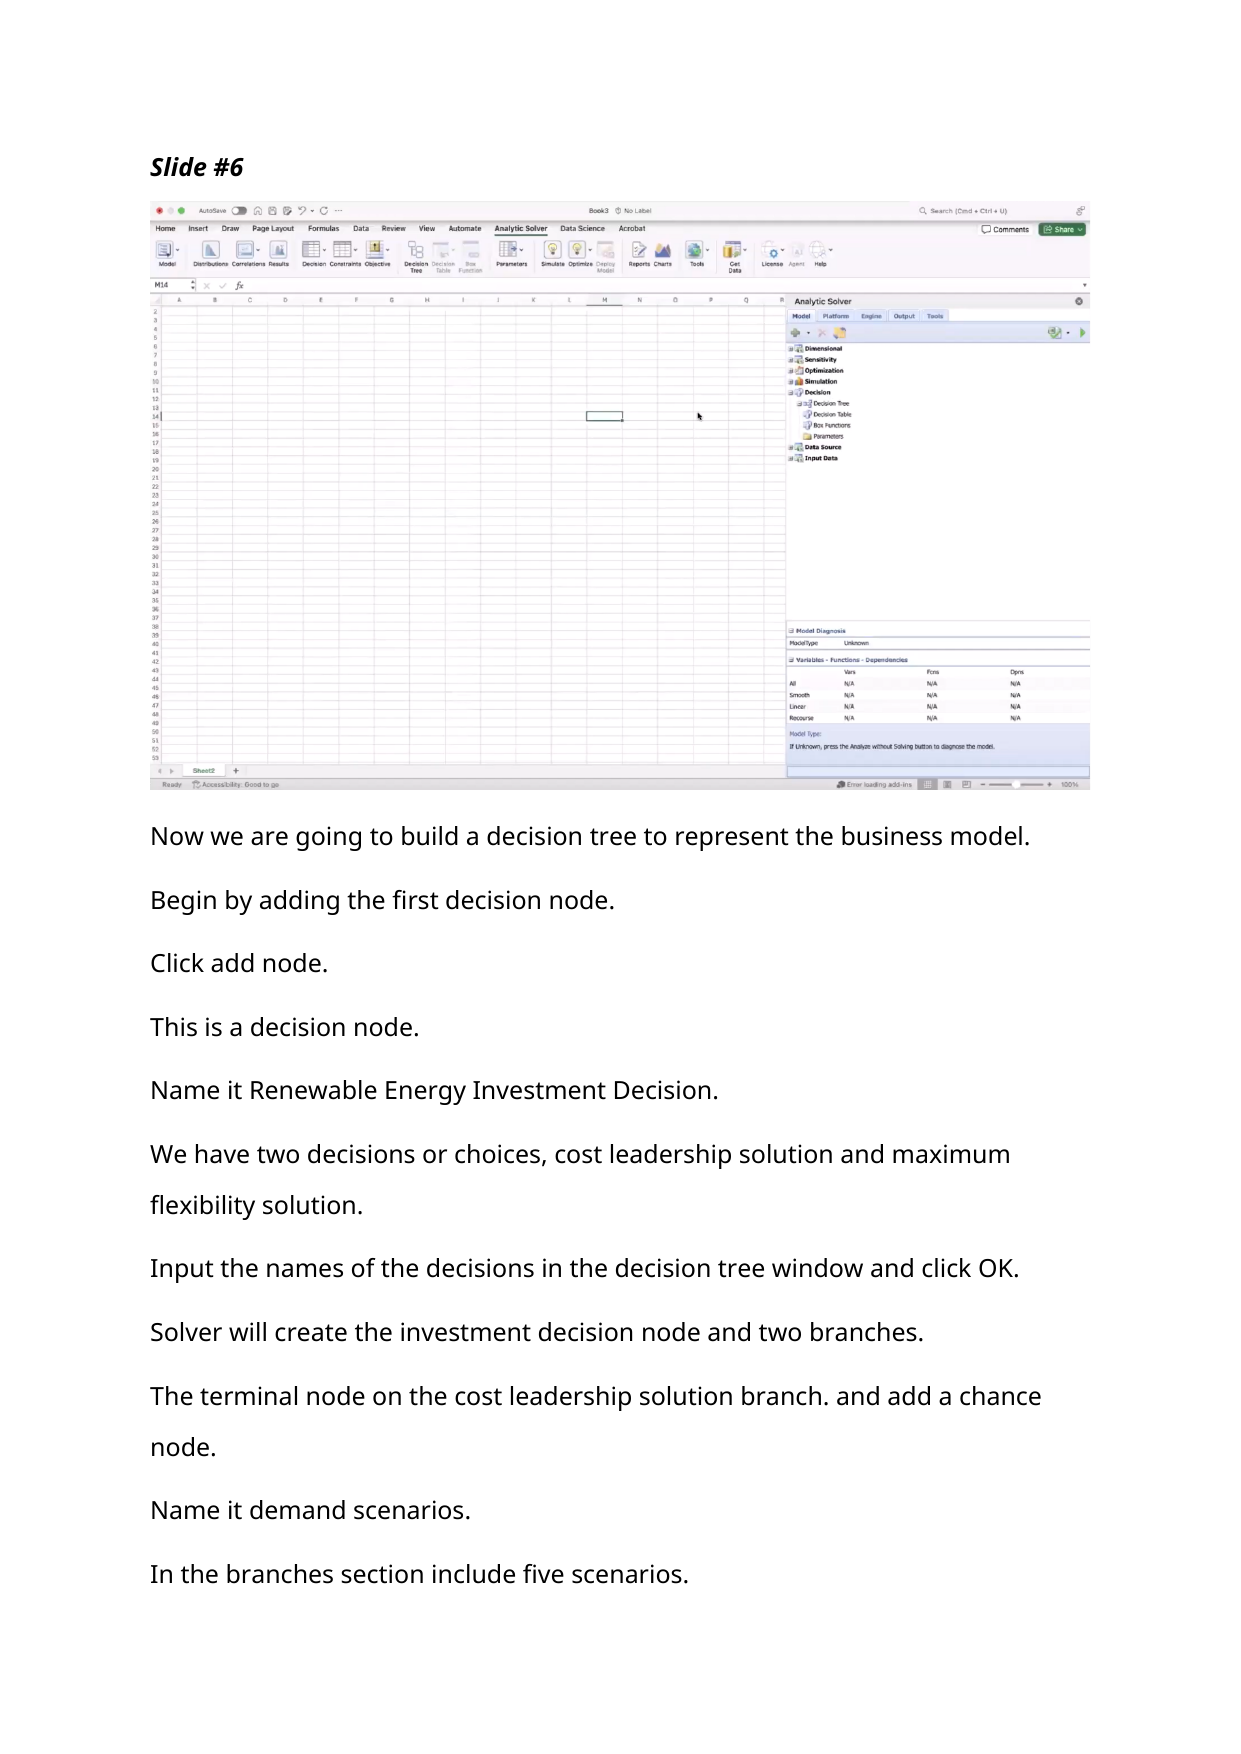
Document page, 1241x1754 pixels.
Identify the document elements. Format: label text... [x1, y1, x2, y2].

text Click add node. [150, 946, 1090, 980]
text The terminal node on the cost leadership solution branch. and add a chance node. [150, 1378, 1090, 1463]
text Name it demand scenarios. [150, 1493, 1090, 1527]
subtitle Slide #6 [150, 150, 1090, 201]
text Input the names of the decisions in the decision tree window and click OK. [150, 1251, 1090, 1285]
text Now we are going to build a decision tree to represent the business model. [150, 819, 1090, 853]
picture [150, 201, 1091, 790]
text Name it Renewable Energy Investment Decision. [150, 1073, 1090, 1107]
text We have two decisions or choices, cost leadership solution and maximum flexibility solution. [150, 1137, 1090, 1222]
text Solver will create the investment decision node and two branches. [150, 1315, 1090, 1349]
text This is a decision node. [150, 1009, 1090, 1043]
text Begin by adding the first decision node. [150, 882, 1090, 916]
text In the branches section include five scenarios. [150, 1556, 1090, 1590]
